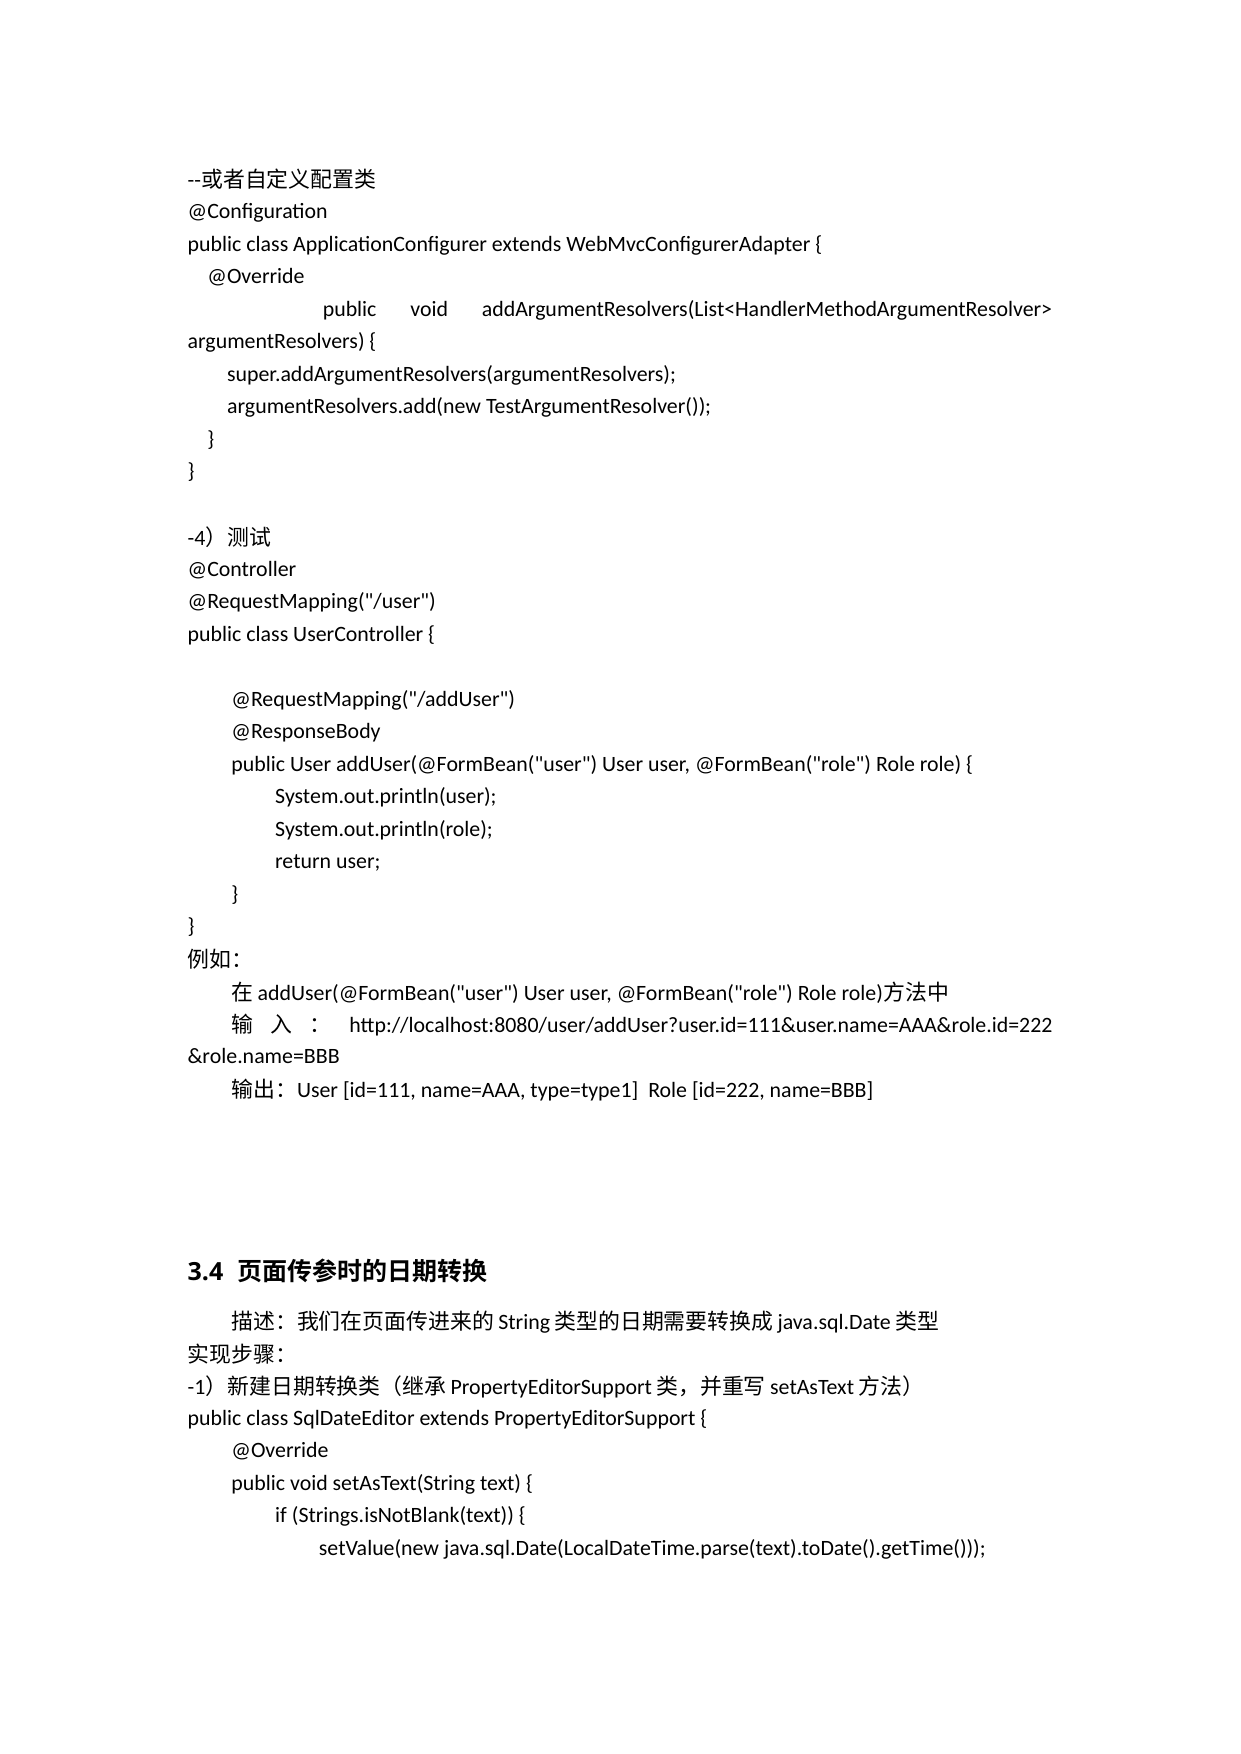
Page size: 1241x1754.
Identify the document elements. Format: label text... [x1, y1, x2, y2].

text @Override [187, 1434, 1053, 1466]
text @Configuration [187, 194, 1053, 227]
text @RequestMapping("/addUser") [187, 682, 1053, 714]
text 实现步骤： [187, 1336, 1053, 1369]
text --或者自定义配置类 [187, 162, 1053, 194]
text public class ApplicationConfigurer extends WebMvcConfigurerAdapter { [187, 227, 1053, 259]
text -4）测试 [187, 519, 1053, 552]
text System.out.println(user); [187, 779, 1053, 812]
text super.addArgumentResolvers(argumentResolvers); [187, 357, 1053, 389]
text @RequestMapping("/user") [187, 584, 1053, 617]
text @Override [187, 259, 1053, 292]
text } [187, 909, 1053, 942]
text -1）新建日期转换类（继承PropertyEditorSupport类，并重写setAsText方法） [187, 1369, 1053, 1401]
text @ResponseBody [187, 714, 1053, 747]
text public class UserController { [187, 617, 1053, 649]
text setValue(new java.sql.Date(LocalDateTime.parse(text).toDate().getTime())); [187, 1531, 1053, 1564]
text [187, 292, 1053, 357]
text } [187, 422, 1053, 454]
text 例如： [187, 942, 1053, 974]
text public class SqlDateEditor extends PropertyEditorSupport { [187, 1401, 1053, 1434]
text public User addUser(@FormBean("user") User user, @FormBean("role") Role role) { [187, 747, 1053, 779]
text @Controller [187, 552, 1053, 584]
subtitle 页面传参时的日期转换 [187, 1237, 1053, 1302]
text argumentResolvers.add(new TestArgumentResolver()); [187, 389, 1053, 422]
text 在addUser(@FormBean("user") User user, @FormBean("role") Role role)方法中 [187, 974, 1053, 1007]
text return user; [187, 844, 1053, 877]
text 输入：http://localhost:8080/user/addUser?user.id=111&user.name=AAA&role.id=222 &role.name=BBB [187, 1007, 1053, 1072]
text public void setAsText(String text) { [187, 1466, 1053, 1499]
text } [187, 877, 1053, 909]
text 描述：我们在页面传进来的String类型的日期需要转换成java.sql.Date类型 [187, 1304, 1053, 1336]
text } [187, 454, 1053, 487]
text 输出：User [id=111, name=AAA, type=type1] Role [id=222, name=BBB] [187, 1072, 1053, 1104]
text System.out.println(role); [187, 812, 1053, 844]
text if (Strings.isNotBlank(text)) { [187, 1499, 1053, 1531]
